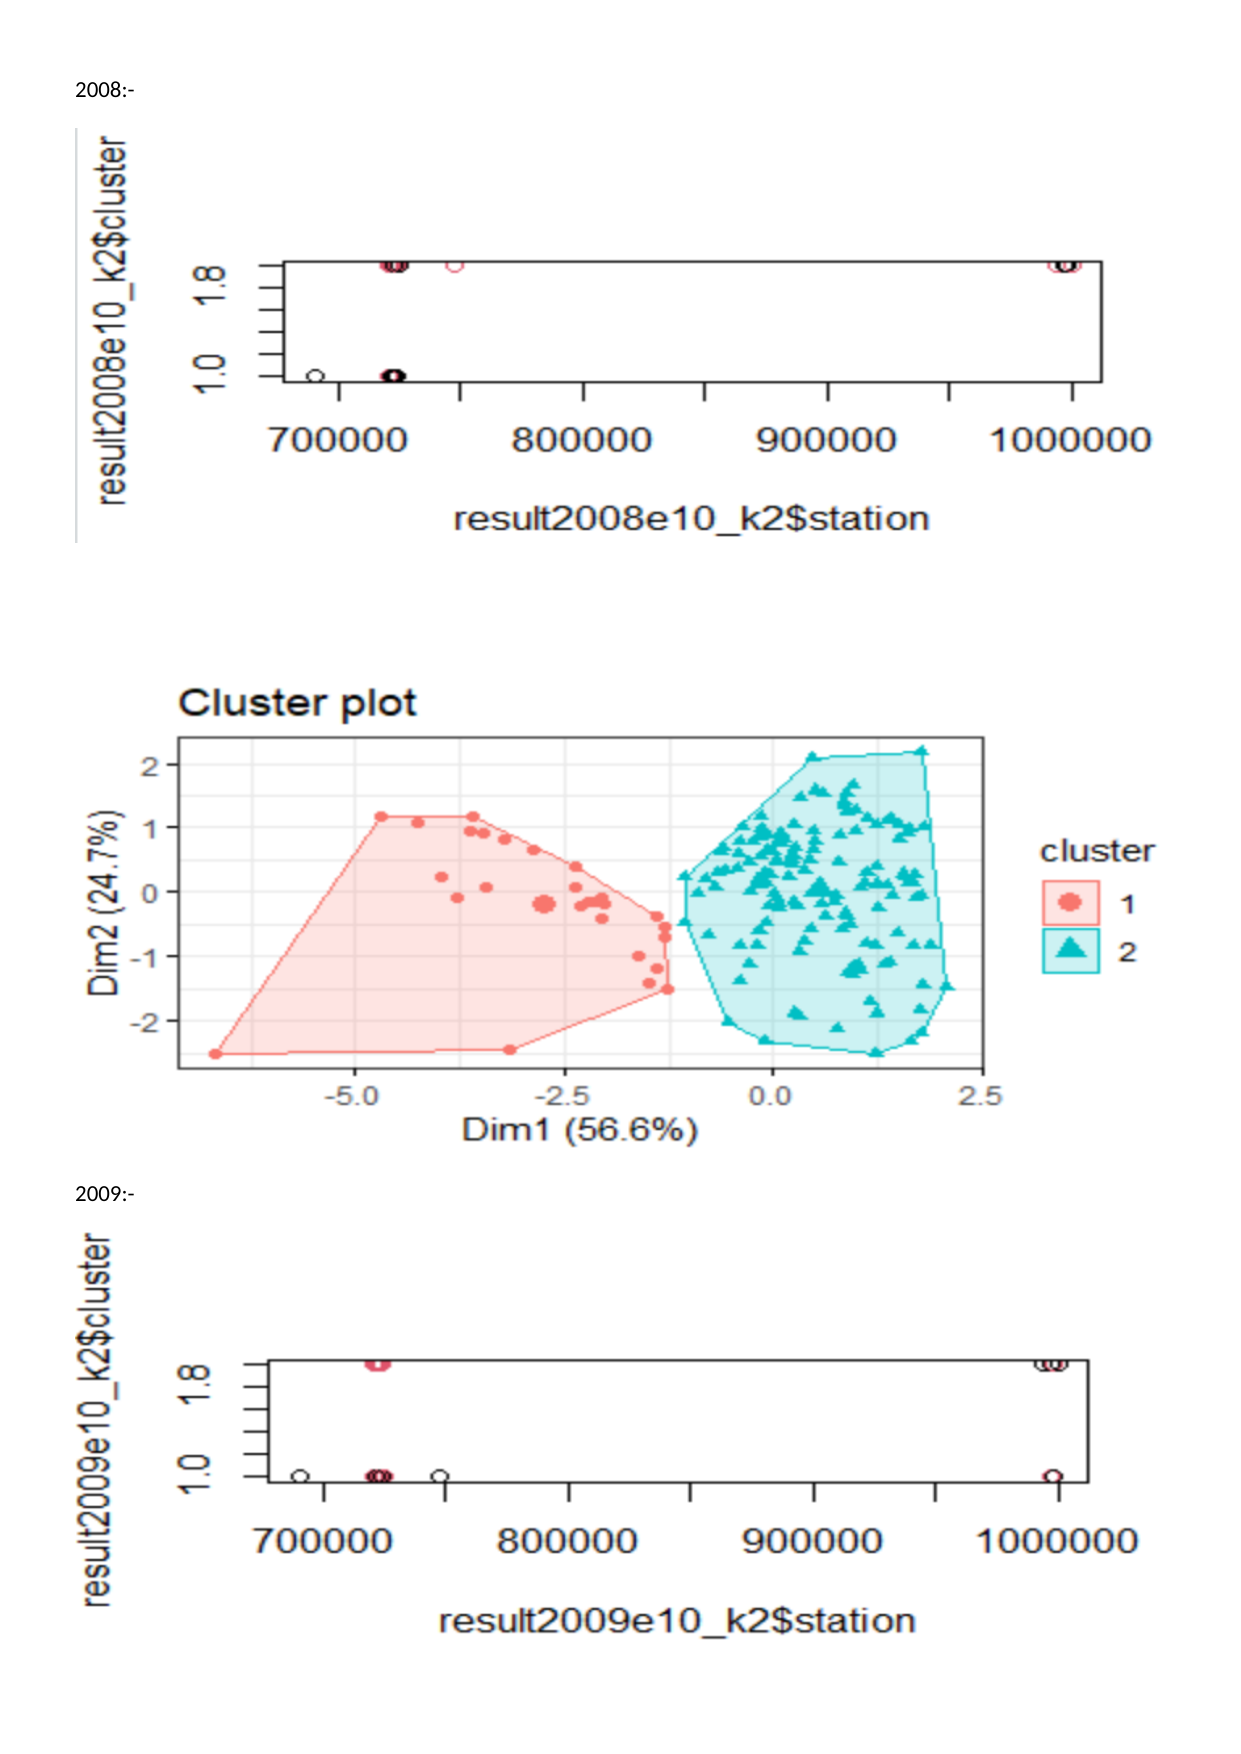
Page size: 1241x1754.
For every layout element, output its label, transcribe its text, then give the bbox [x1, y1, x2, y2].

picture [75, 673, 1166, 1155]
picture [75, 1232, 1166, 1667]
picture [75, 128, 1166, 543]
text 2008:- [75, 75, 1165, 103]
text 2009:- [75, 1179, 1165, 1207]
